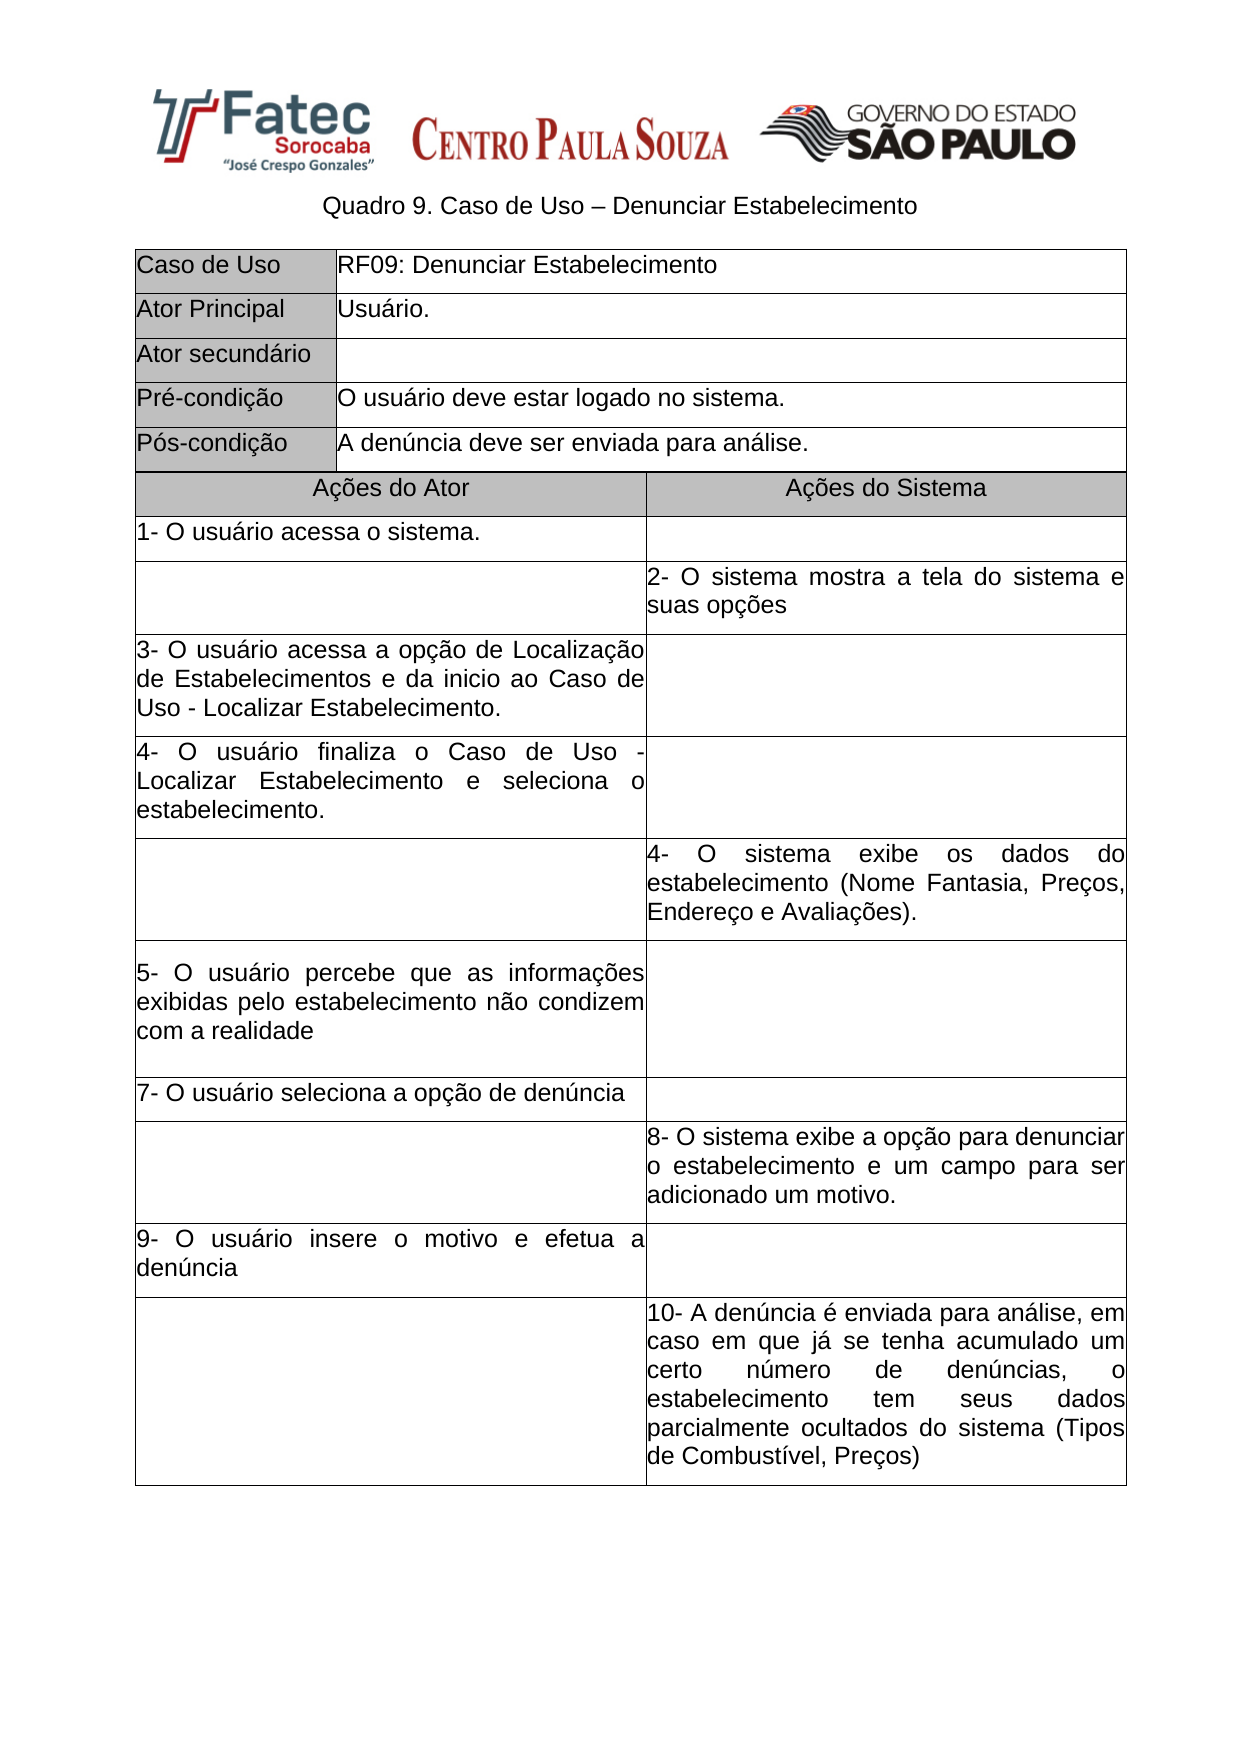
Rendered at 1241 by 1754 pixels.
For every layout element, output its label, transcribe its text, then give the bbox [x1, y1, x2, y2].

table_cell 8- O sistema exibe a opção para denunciar o estabelecimento e um campo para ser adicionado um motivo. [647, 1122, 1126, 1223]
table_cell [136, 1298, 646, 1485]
table_cell Ações do Ator [136, 473, 646, 516]
table_cell 9- O usuário insere o motivo e efetua a denúncia [136, 1224, 646, 1297]
table_cell 4- O usuário finaliza o Caso de Uso - Localizar Estabelecimento e seleciona o estabelecimento. [136, 737, 646, 838]
table_cell Ator Principal [136, 294, 336, 338]
table_cell Pré-condição [136, 383, 336, 427]
table_cell A denúncia deve ser enviada para análise. [337, 428, 1126, 471]
table_cell 4- O sistema exibe os dados do estabelecimento (Nome Fantasia, Preços, Endereço e Avaliações). [647, 839, 1126, 940]
table_cell [647, 1078, 1126, 1121]
table_cell [337, 339, 1126, 382]
table_cell [647, 635, 1126, 736]
table_cell Pós-condição [136, 428, 336, 471]
table_cell [136, 562, 646, 634]
table_cell [647, 517, 1126, 561]
table_cell 3- O usuário acessa a opção de Localização de Estabelecimentos e da inicio ao Caso de Uso - Localizar Estabelecimento. [136, 635, 646, 736]
table_cell 2- O sistema mostra a tela do sistema e suas opções [647, 562, 1126, 634]
table_cell O usuário deve estar logado no sistema. [337, 383, 1126, 427]
table_cell [136, 1122, 646, 1223]
table_cell [647, 941, 1126, 1077]
picture [135, 73, 1079, 191]
table_cell Ações do Sistema [647, 473, 1126, 516]
table_cell Usuário. [337, 294, 1126, 338]
text Quadro 9. Caso de Uso – Denunciar Estabelecimento [135, 191, 1105, 220]
table_cell [647, 1224, 1126, 1297]
table_cell [647, 737, 1126, 838]
table_header RF09: Denunciar Estabelecimento [337, 250, 1126, 293]
table_cell 10- A denúncia é enviada para análise, em caso em que já se tenha acumulado um certo número de denúncias, o estabelecimento tem seus dados parcialmente ocultados do sistema (Tipos de Combustível, Preços) [647, 1298, 1126, 1485]
table_cell 7- O usuário seleciona a opção de denúncia [136, 1078, 646, 1121]
table_header Caso de Uso [136, 250, 336, 293]
table_cell 1- O usuário acessa o sistema. [136, 517, 646, 561]
table_cell 5- O usuário percebe que as informações exibidas pelo estabelecimento não condizem com a realidade [136, 941, 646, 1077]
table_cell [136, 839, 646, 940]
table_cell Ator secundário [136, 339, 336, 382]
